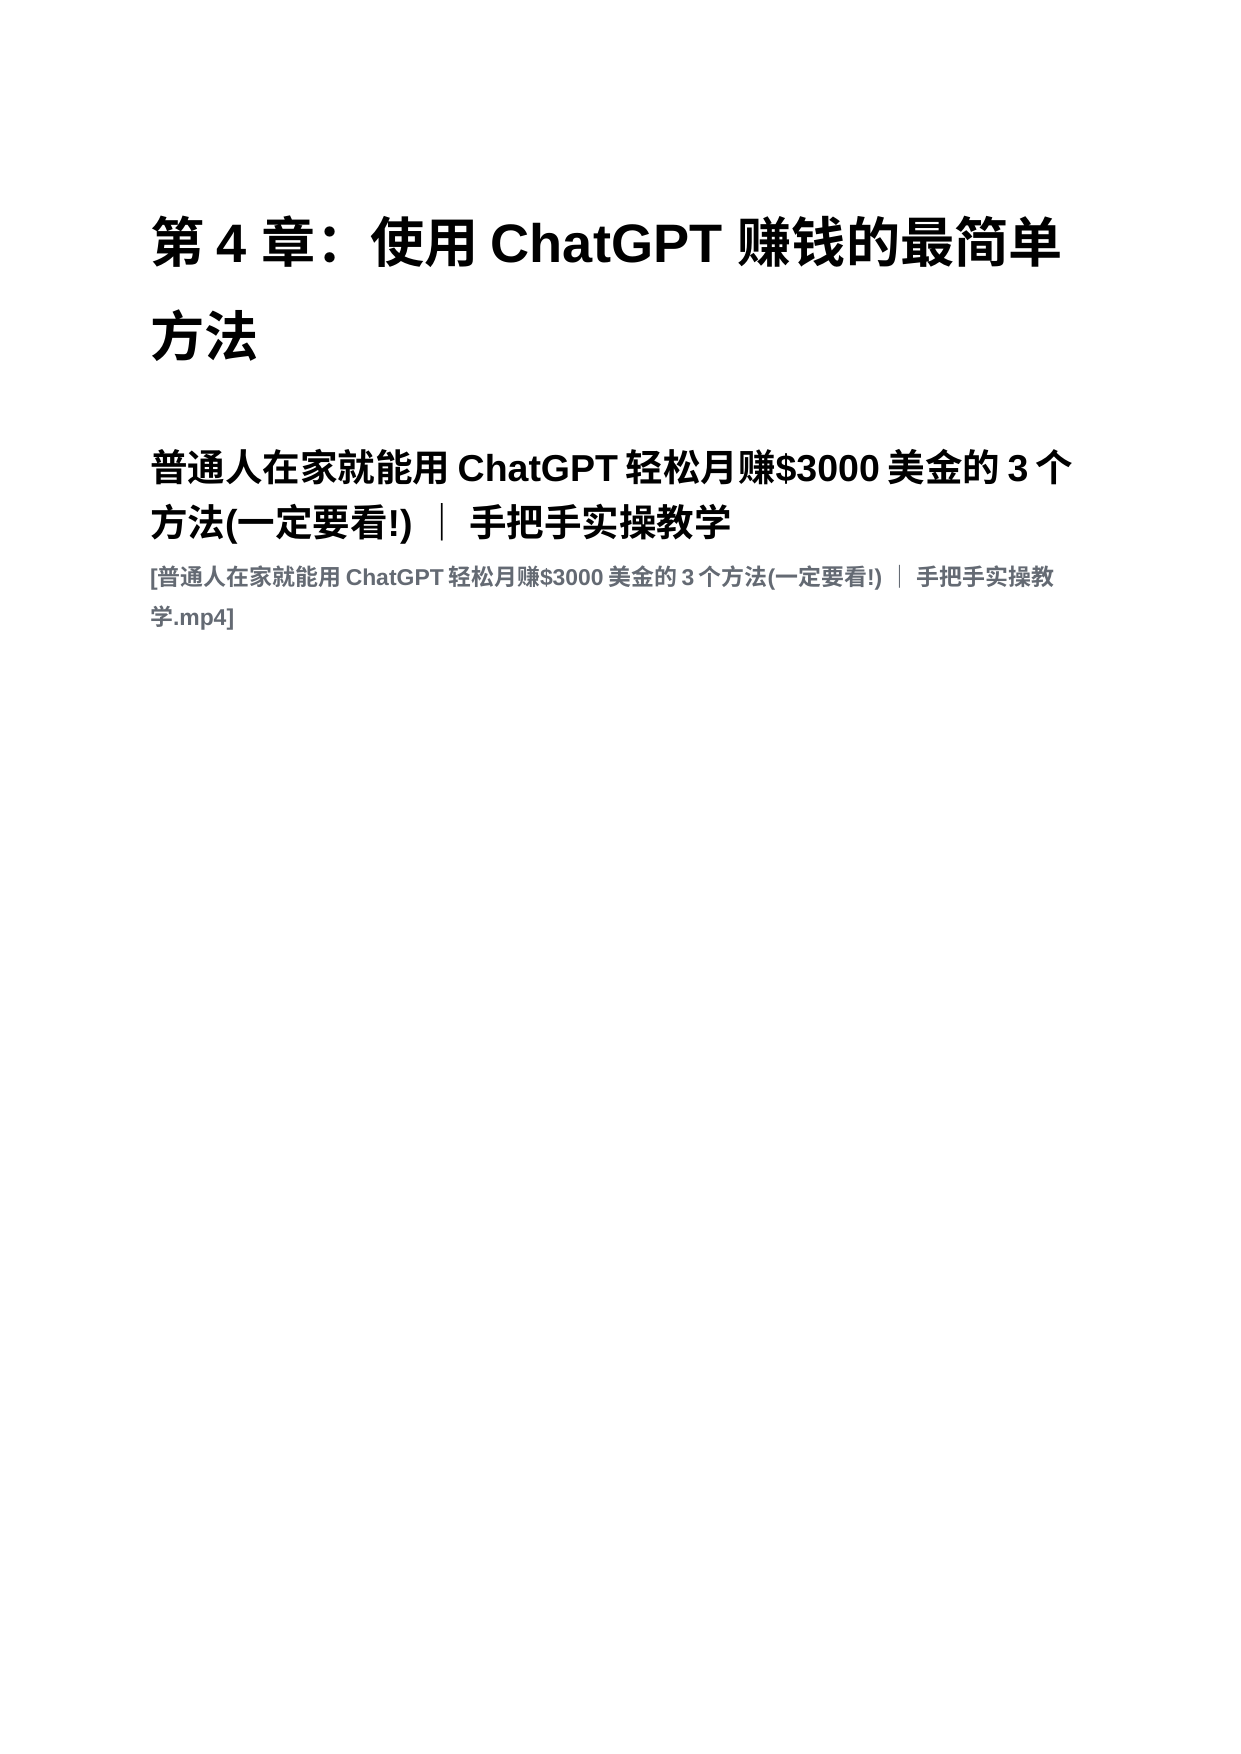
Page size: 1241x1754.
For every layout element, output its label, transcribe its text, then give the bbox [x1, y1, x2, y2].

text 第 4 章：使用 ChatGPT 赚钱的最简单方法 [150, 200, 1090, 372]
text [普通人在家就能用ChatGPT轻松月赚$3000美金的3个方法(一定要看!) ｜ 手把手实操教学.mp4] [150, 559, 1090, 632]
